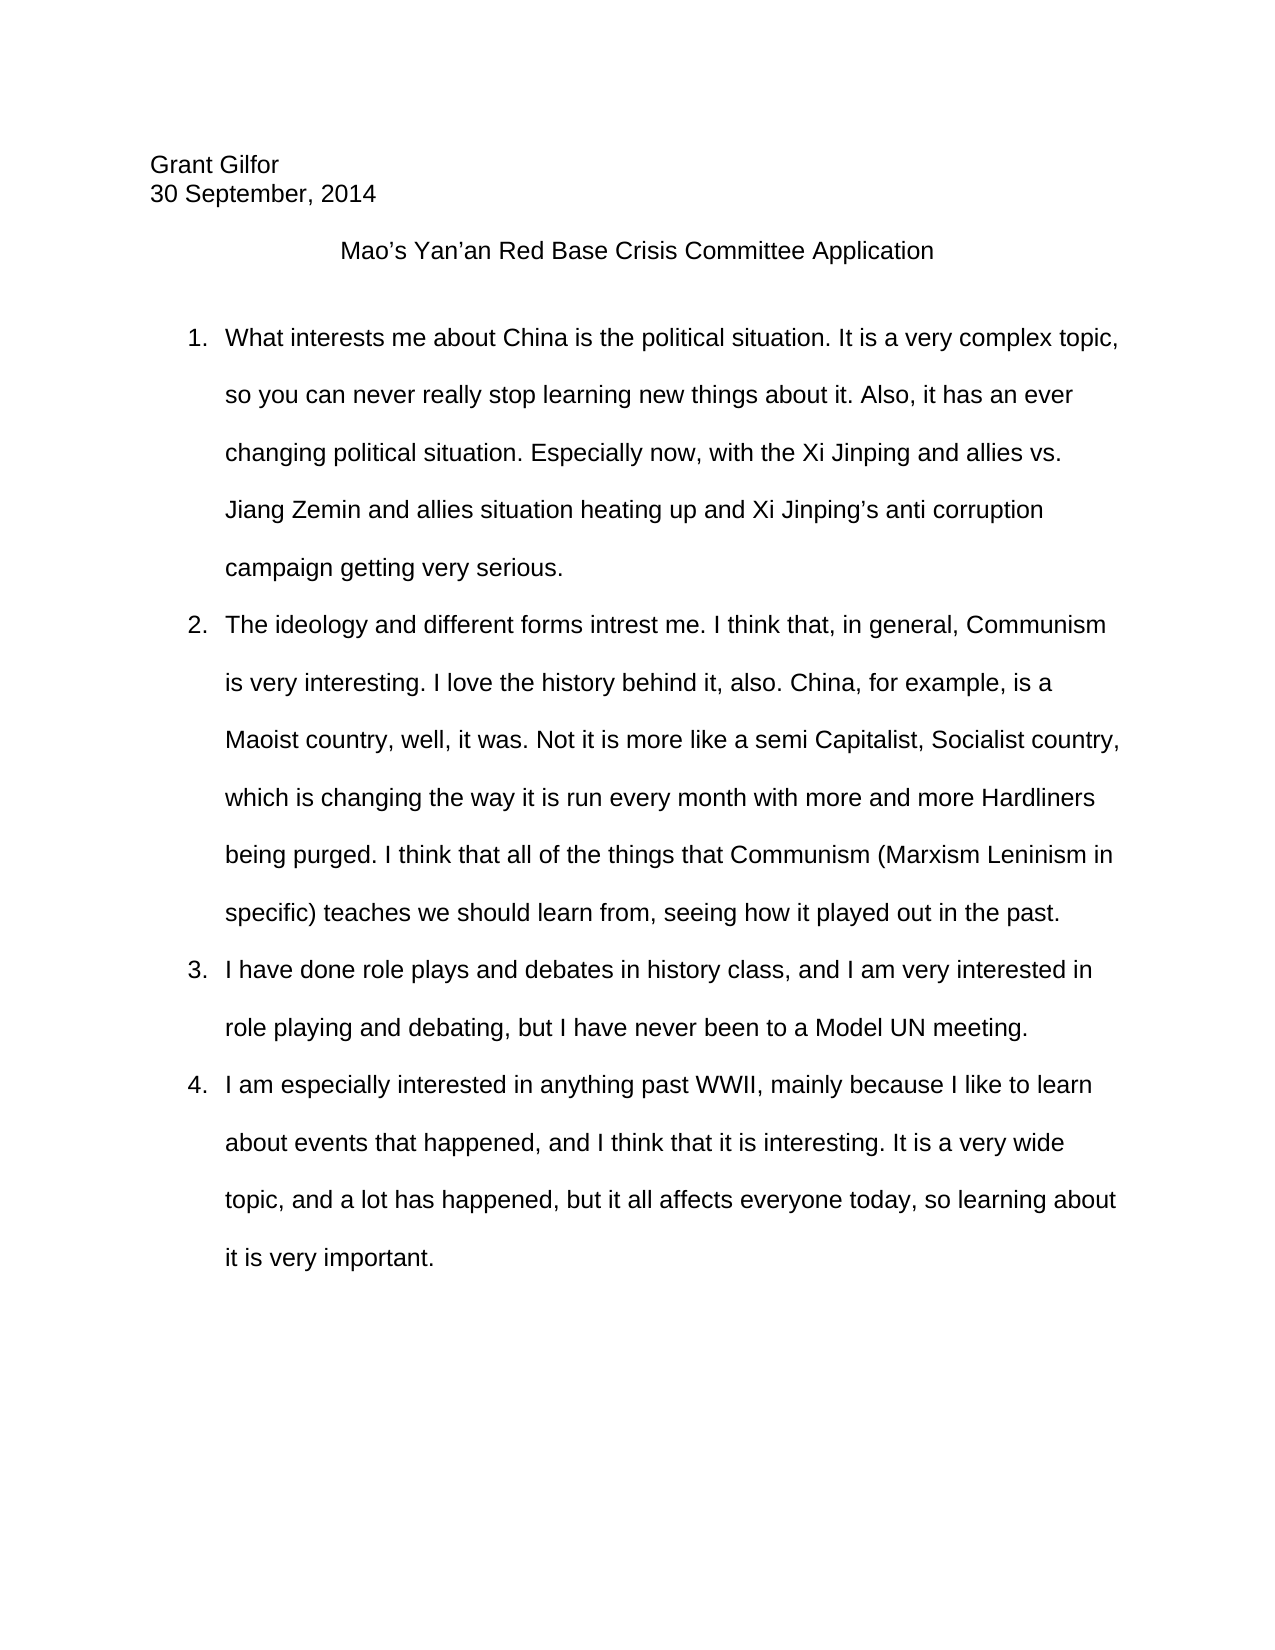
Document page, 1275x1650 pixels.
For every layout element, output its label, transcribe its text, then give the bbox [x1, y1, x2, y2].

list I am especially interested in anything past WWII, mainly because I like to learn about events that happened, and I think that it is interesting. It is a very wide topic, and a lot has happened, but it all affects everyone today, so learning about it is very important. [187, 1070, 1125, 1271]
text 30 September, 2014 [150, 179, 1125, 207]
text Mao’s Yan’an Red Base Crisis Committee Application [150, 236, 1125, 265]
list What interests me about China is the political situation. It is a very complex topic, so you can never really stop learning new things about it. Also, it has an ever changing political situation. Especially now, with the Xi Jinping and allies vs. Jiang Zemin and allies situation heating up and Xi Jinping’s anti corruption campaign getting very serious. [187, 322, 1125, 581]
list The ideology and different forms intrest me. I think that, in general, Communism is very interesting. I love the history behind it, also. China, for example, is a Maoist country, well, it was. Not it is more like a semi Capitalist, Socialist country, which is changing the way it is run every month with more and more Hardliners being purged. I think that all of the things that Communism (Marxism Leninism in specific) teaches we should learn from, seeing how it played out in the past. [187, 610, 1125, 926]
list I have done role plays and debates in history class, and I am very interested in role playing and debating, but I have never been to a Model UN meeting. [187, 955, 1125, 1041]
text Grant Gilfor [150, 150, 1125, 179]
